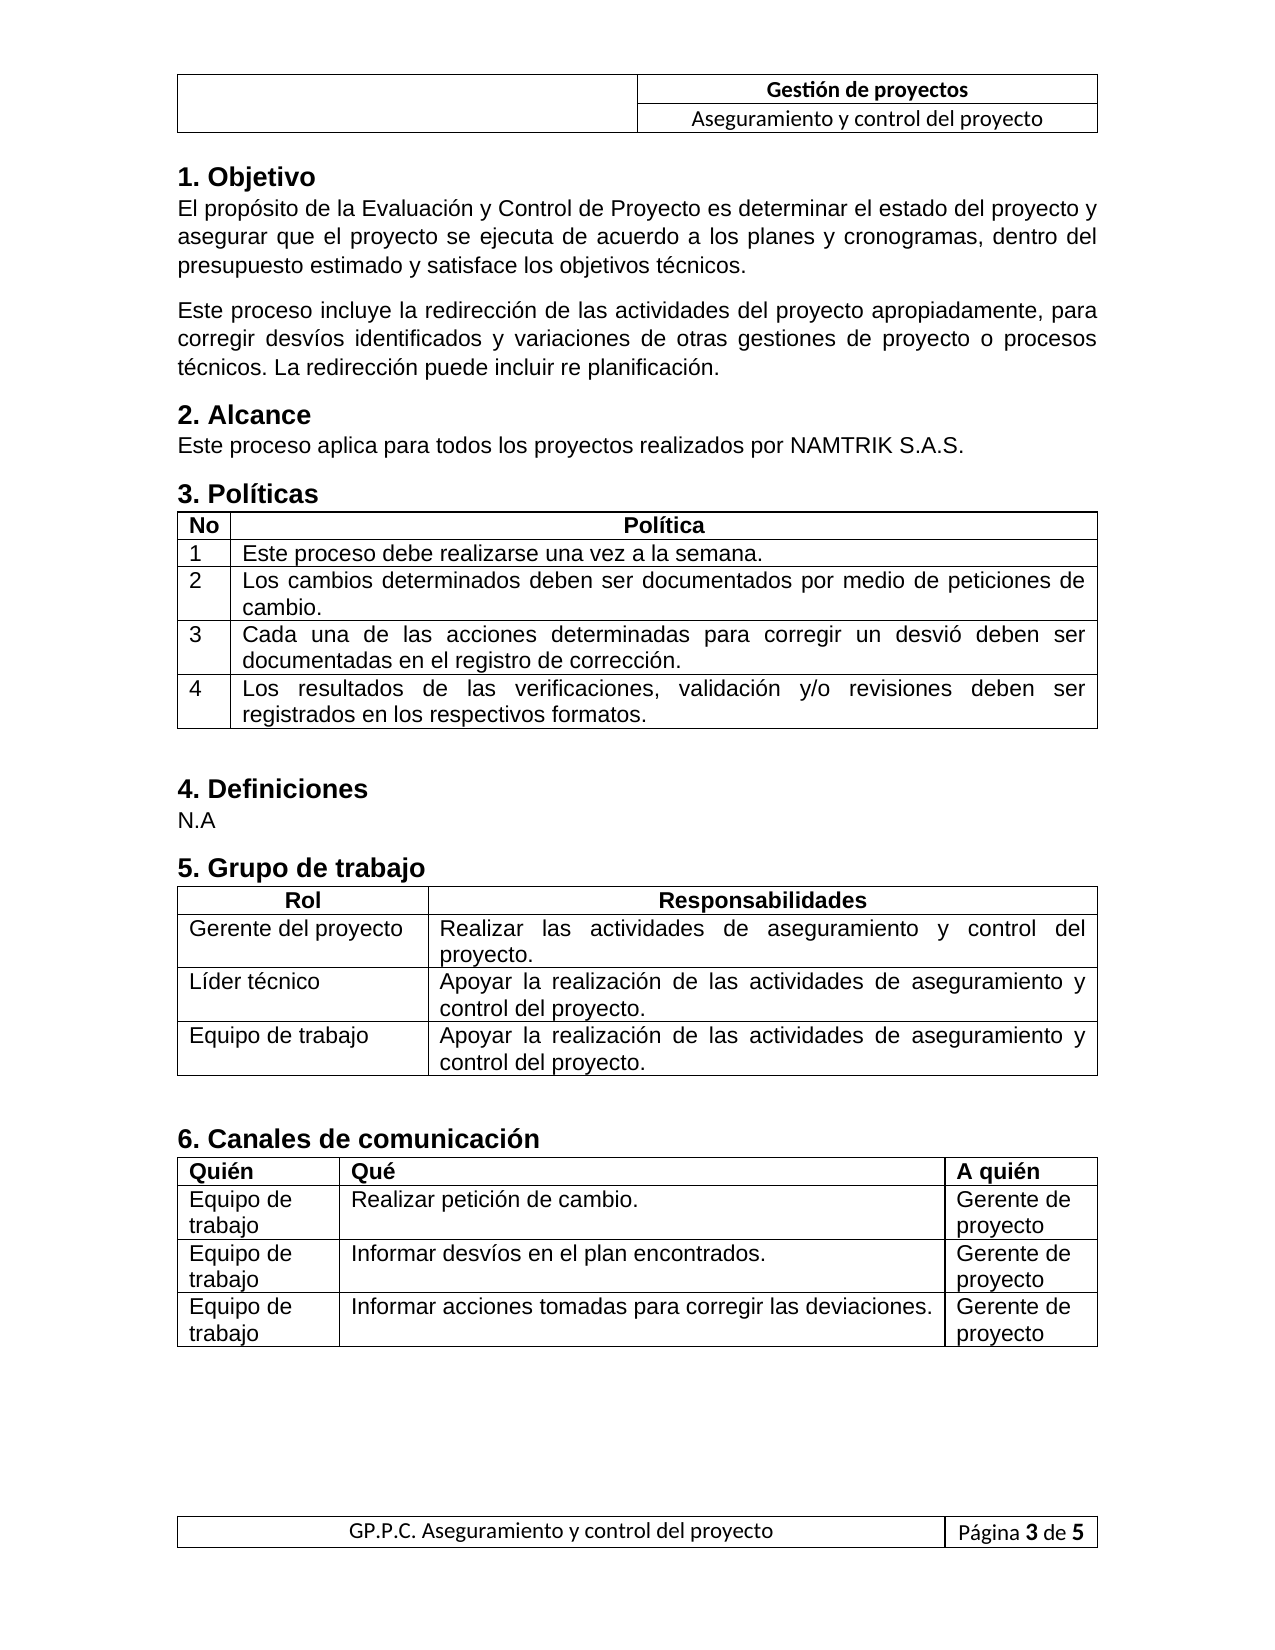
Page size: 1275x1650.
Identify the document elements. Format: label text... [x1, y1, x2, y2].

table_header Qué [340, 1158, 944, 1185]
table_cell Apoyar la realización de las actividades de aseguramiento y control del proyecto. [429, 1022, 1097, 1075]
table_cell Líder técnico [178, 968, 428, 1021]
table_cell Gerente de proyecto [946, 1293, 1097, 1346]
table_header Rol [178, 887, 428, 913]
table_header Política [231, 513, 1097, 539]
table_cell Este proceso debe realizarse una vez a la semana. [231, 540, 1097, 566]
table_cell Gerente del proyecto [178, 915, 428, 967]
table_cell Los resultados de las verificaciones, validación y/o revisiones deben ser registrados en los respectivos formatos. [231, 675, 1097, 727]
subtitle 2. Alcance [177, 399, 1098, 430]
table_cell Gerente de proyecto [946, 1240, 1097, 1292]
table_cell Equipo de trabajo [178, 1293, 339, 1346]
table_cell Los cambios determinados deben ser documentados por medio de peticiones de cambio. [231, 567, 1097, 620]
table_cell Equipo de trabajo [178, 1240, 339, 1292]
table_header A quién [946, 1158, 1097, 1185]
subtitle 5. Grupo de trabajo [177, 852, 1098, 884]
table_cell Informar acciones tomadas para corregir las deviaciones. [340, 1293, 944, 1346]
table_header Responsabilidades [429, 887, 1097, 913]
table_cell 2 [178, 567, 230, 620]
text N.A [177, 807, 1098, 834]
subtitle 3. Políticas [177, 478, 1098, 509]
table_cell Apoyar la realización de las actividades de aseguramiento y control del proyecto. [429, 968, 1097, 1021]
text El propósito de la Evaluación y Control de Proyecto es determinar el estado del proyecto y asegurar que el proyecto se ejecuta de acuerdo a los planes y cronogramas, dentro del presupuesto estimado y satisface los objetivos técnicos. [177, 195, 1098, 278]
table_cell 3 [178, 621, 230, 674]
text Este proceso aplica para todos los proyectos realizados por NAMTRIK S.A.S. [177, 432, 1098, 459]
table_header No [178, 513, 230, 539]
table_cell Realizar las actividades de aseguramiento y control del proyecto. [429, 915, 1097, 967]
subtitle 1. Objetivo [177, 161, 1098, 192]
table_cell Gerente de proyecto [946, 1186, 1097, 1238]
table_cell Cada una de las acciones determinadas para corregir un desvió deben ser documentadas en el registro de corrección. [231, 621, 1097, 674]
table_cell Equipo de trabajo [178, 1022, 428, 1075]
subtitle 6. Canales de comunicación [177, 1123, 1098, 1155]
table_cell 1 [178, 540, 230, 566]
table_header Quién [178, 1158, 339, 1185]
table_cell Informar desvíos en el plan encontrados. [340, 1240, 944, 1292]
subtitle 4. Definiciones [177, 773, 1098, 805]
text Este proceso incluye la redirección de las actividades del proyecto apropiadamente, para corregir desvíos identificados y variaciones de otras gestiones de proyecto o procesos técnicos. La redirección puede incluir re planificación. [177, 297, 1098, 380]
table_cell Realizar petición de cambio. [340, 1186, 944, 1238]
table_cell 4 [178, 675, 230, 727]
table_cell Equipo de trabajo [178, 1186, 339, 1238]
